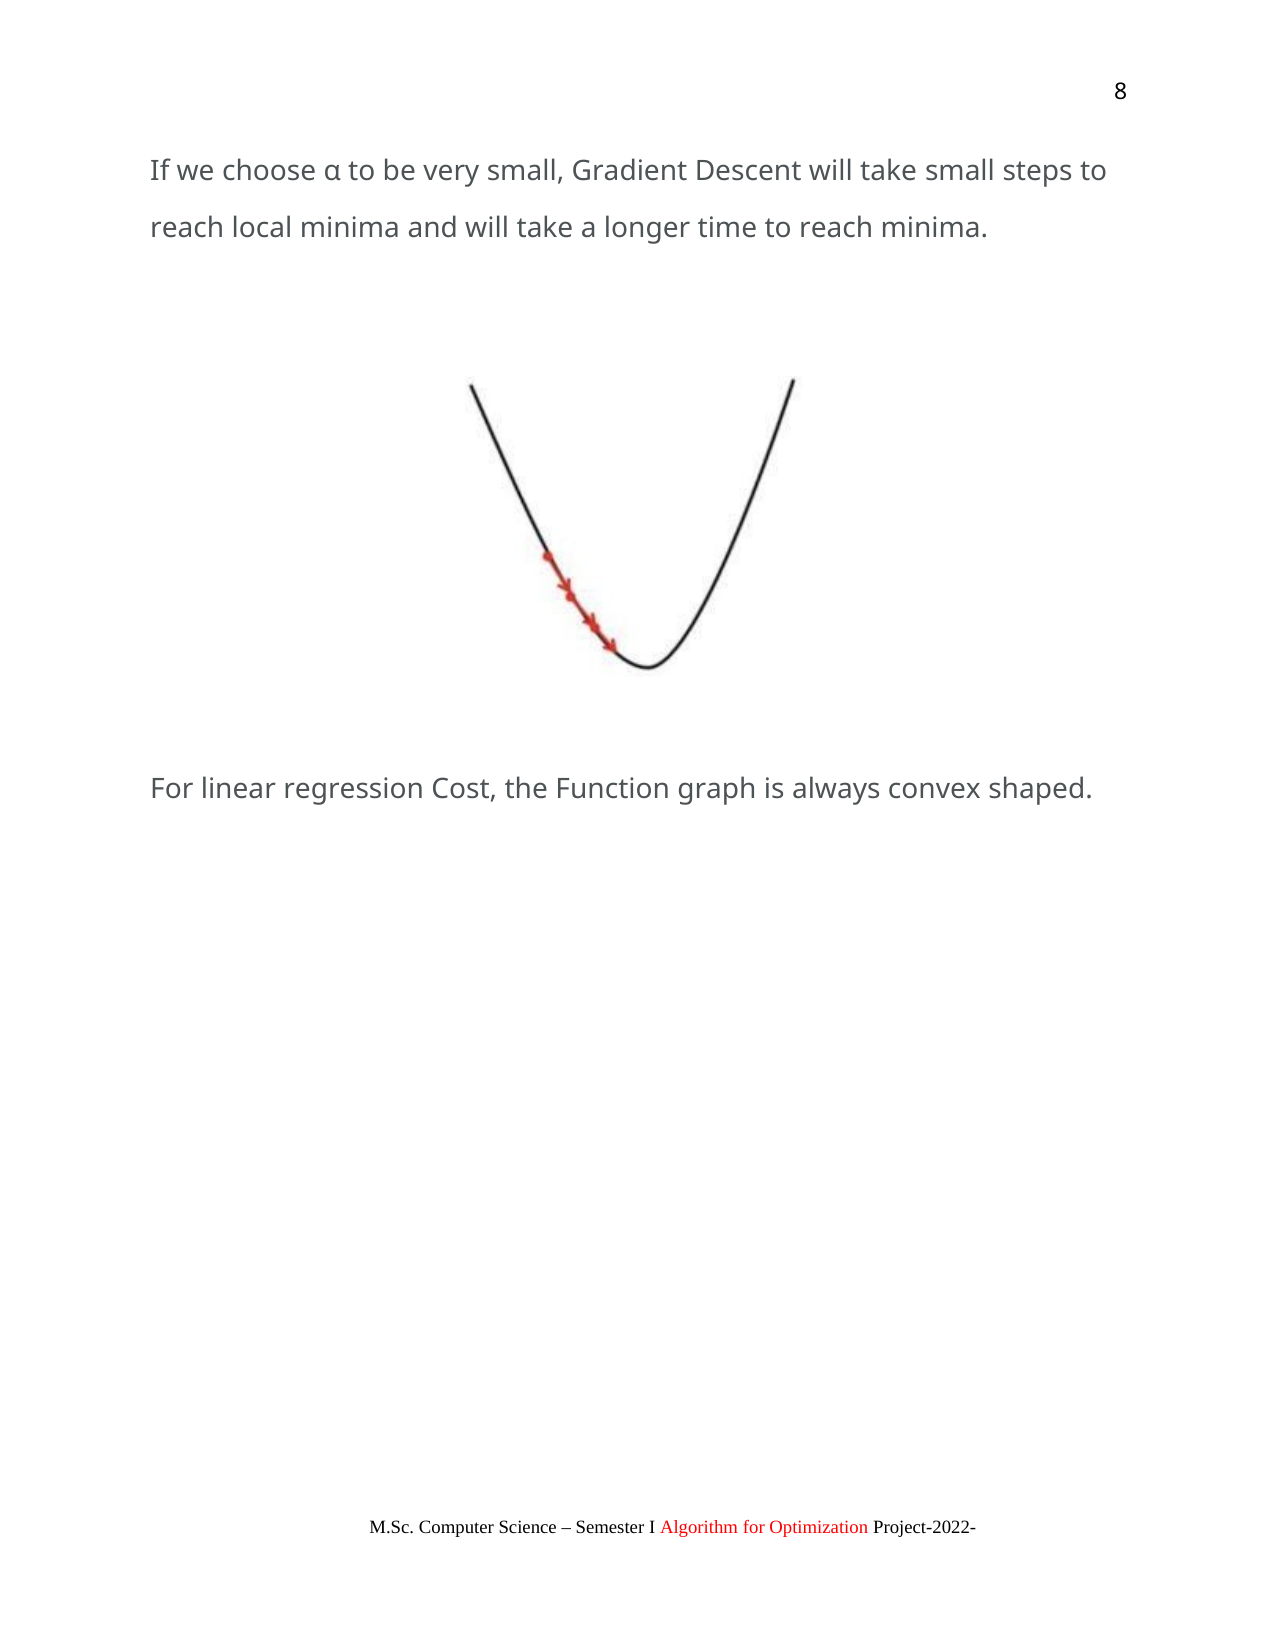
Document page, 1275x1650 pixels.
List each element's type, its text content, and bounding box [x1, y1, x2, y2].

text If we choose α to be very small, Gradient Descent will take small steps to reach local minima and will take a longer time to reach minima. [150, 150, 1126, 246]
text For linear regression Cost, the Function graph is always convex shaped. [150, 768, 1275, 806]
picture [464, 376, 803, 677]
